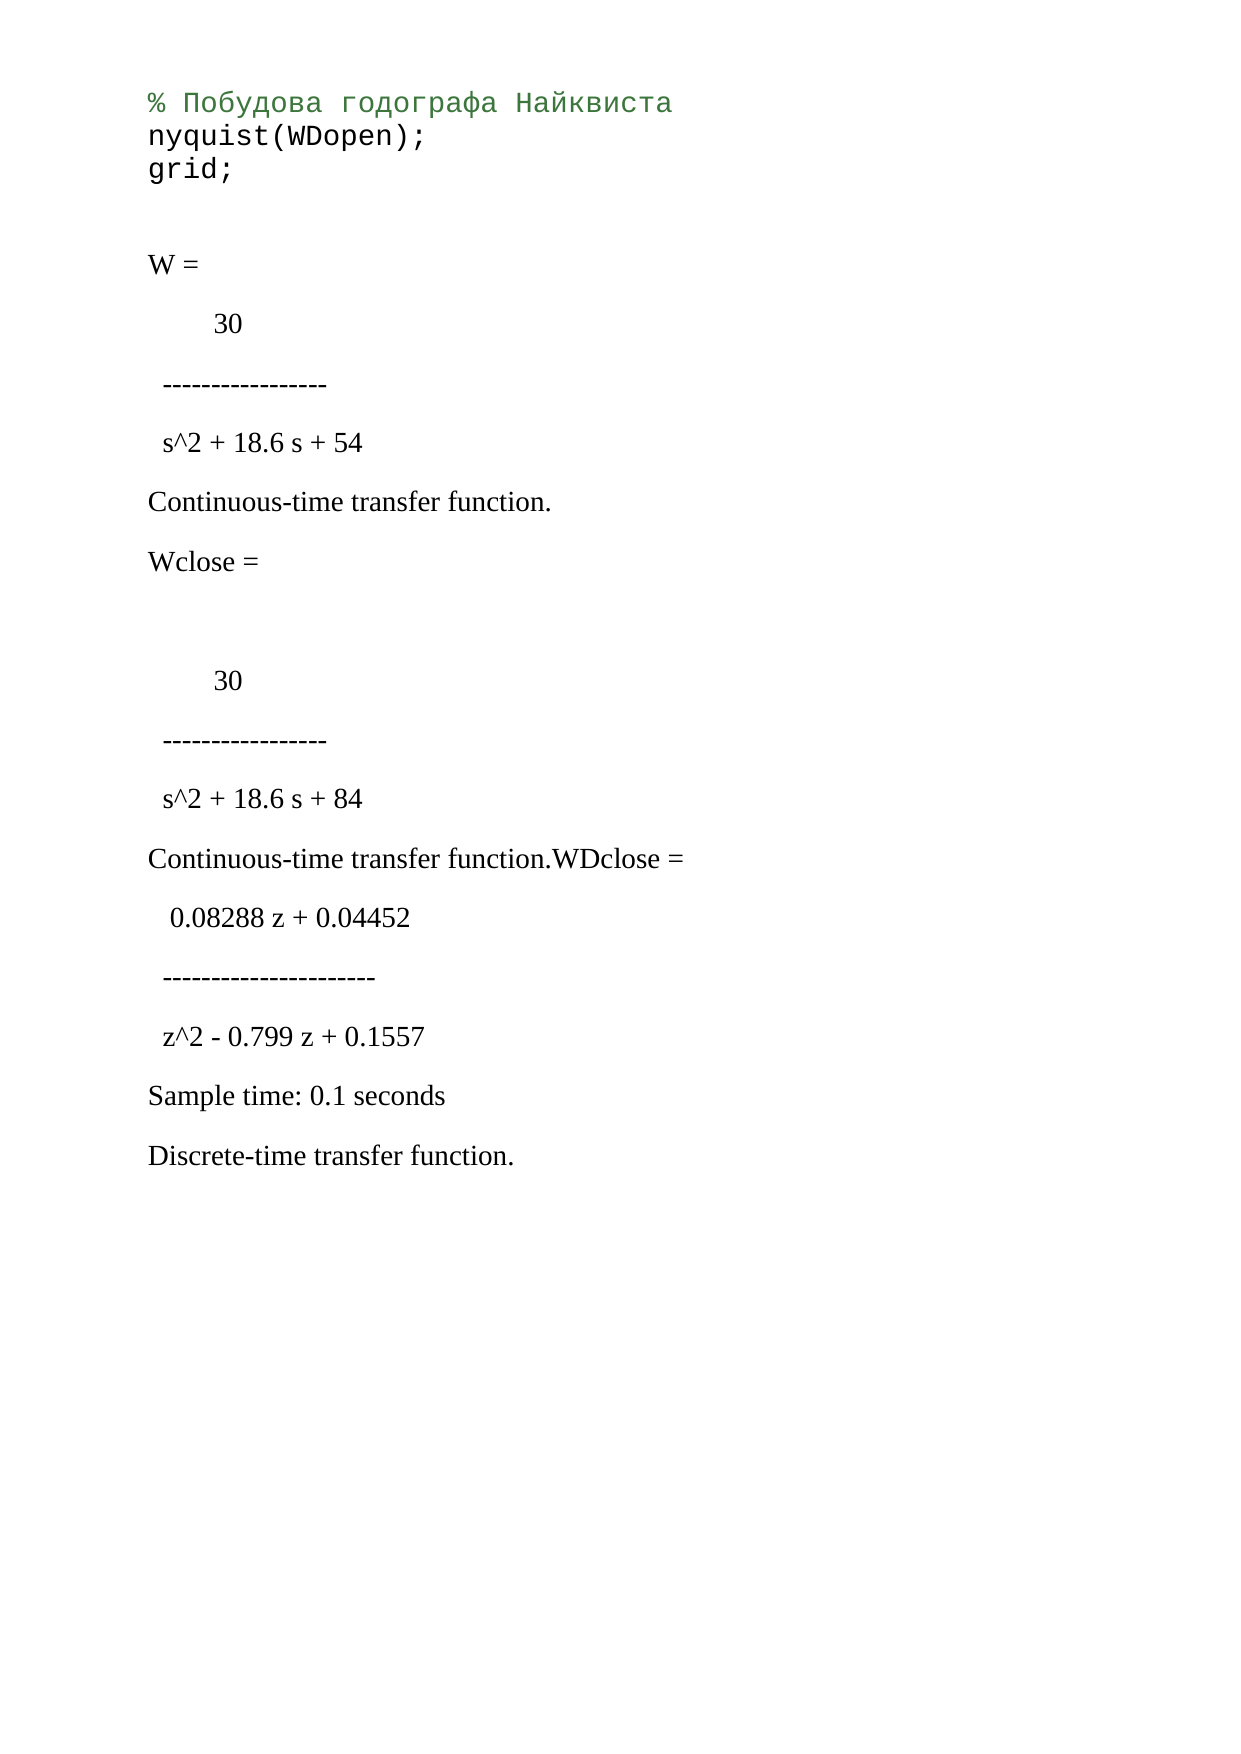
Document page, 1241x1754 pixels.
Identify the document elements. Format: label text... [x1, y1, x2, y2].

text ----------------- [148, 366, 1152, 399]
text Continuous-time transfer function. [148, 484, 1152, 518]
text 30 [148, 663, 1152, 696]
text z^2 - 0.799 z + 0.1557 [148, 1019, 1152, 1052]
text Wclose = [148, 544, 1152, 577]
text 0.08288 z + 0.04452 [148, 900, 1152, 934]
text ---------------------- [148, 959, 1152, 993]
text s^2 + 18.6 s + 54 [148, 425, 1152, 459]
text ----------------- [148, 722, 1152, 756]
text s^2 + 18.6 s + 84 [148, 781, 1152, 815]
text % Побудова годографа Найквиста [148, 88, 1152, 122]
text grid; [148, 154, 1152, 188]
text Continuous-time transfer function.WDclose = [148, 841, 1152, 874]
text Discrete-time transfer function. [148, 1138, 1152, 1171]
text Sample time: 0.1 seconds [148, 1078, 1152, 1112]
text 30 [148, 306, 1152, 340]
text nyquist(WDopen); [148, 122, 1152, 154]
text W = [148, 247, 1152, 281]
